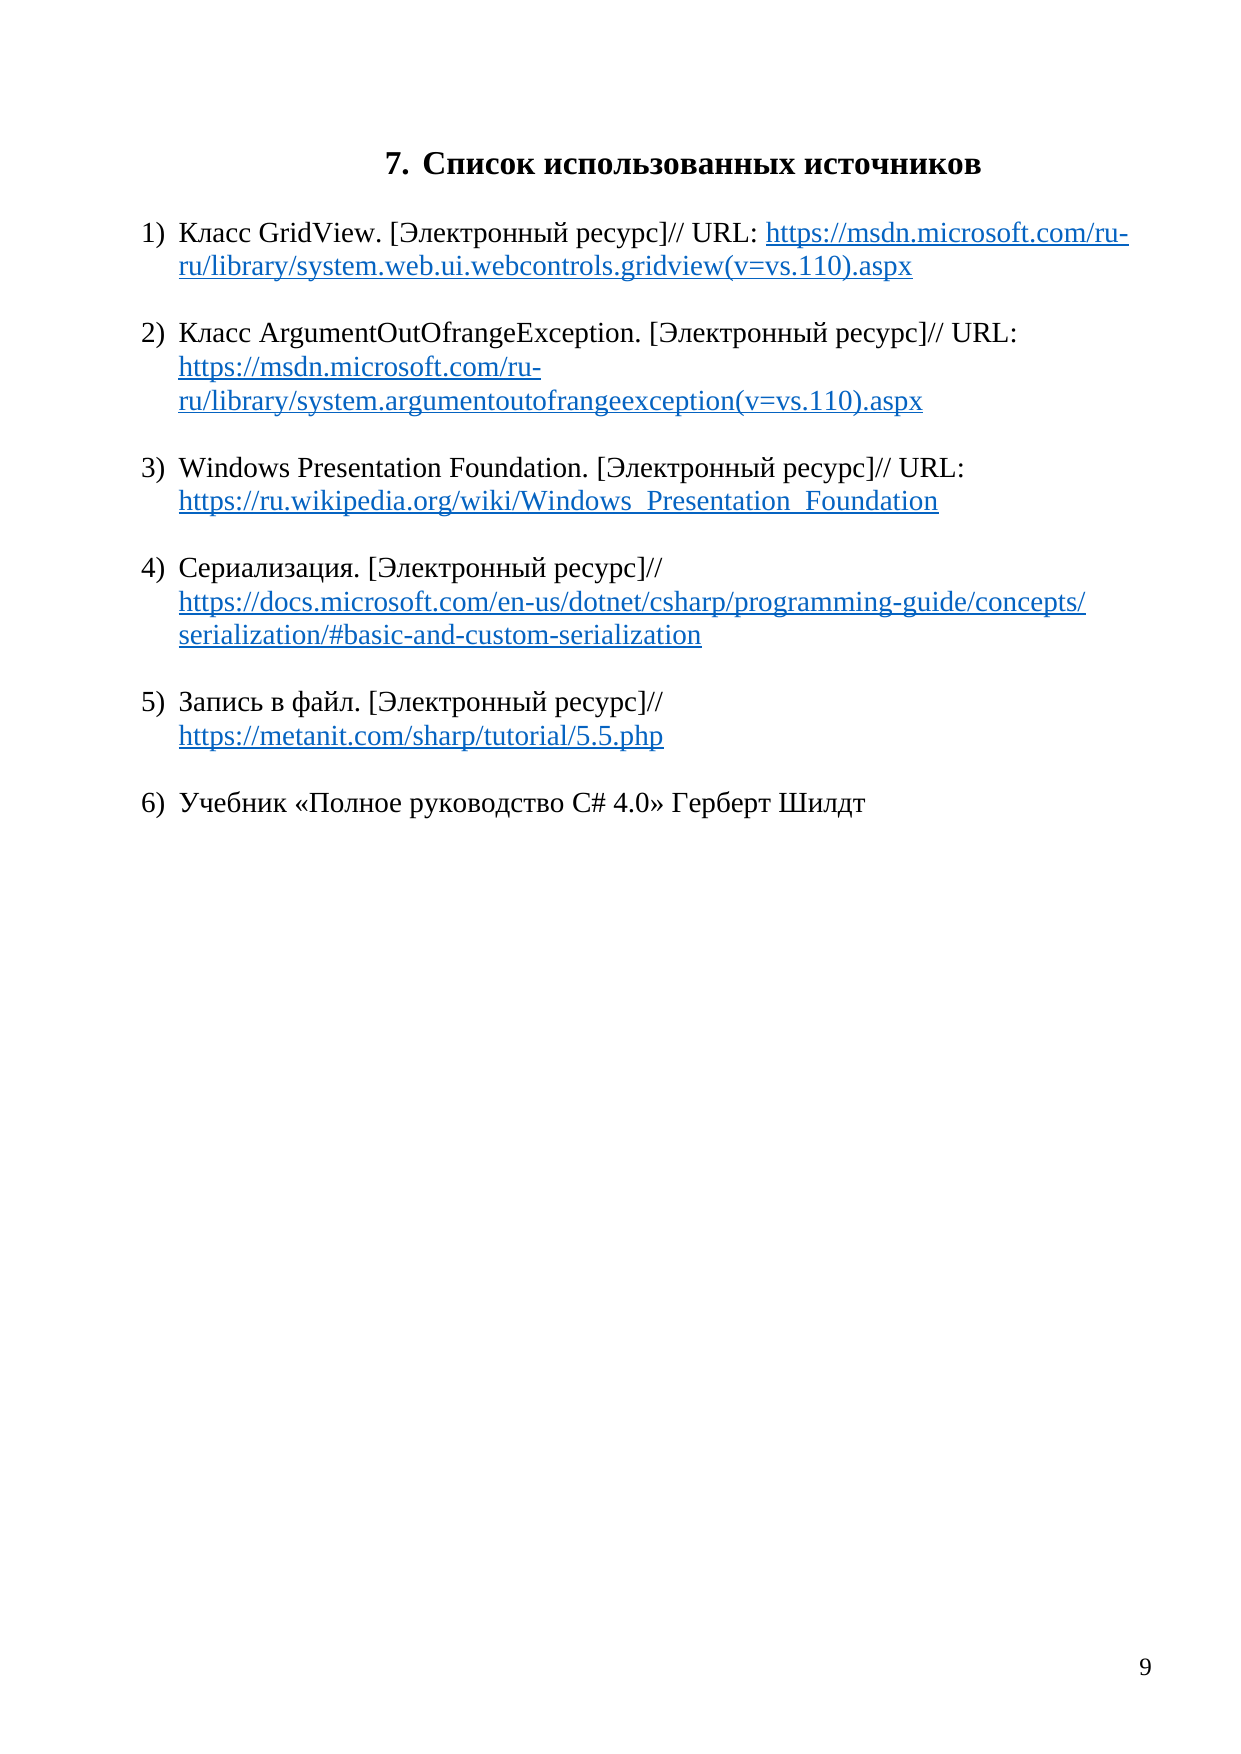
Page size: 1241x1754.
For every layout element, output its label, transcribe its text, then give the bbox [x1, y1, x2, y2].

list Учебник «Полное руководство C# 4.0» Герберт Шилдт [141, 785, 1152, 819]
list Сериализация. [Электронный ресурс]// https://docs.microsoft.com/en-us/dotnet/csharp/programming-guide/concepts/serialization/#basic-and-custom-serialization [141, 550, 1152, 651]
list Windows Presentation Foundation. [Электронный ресурс]// URL: https://ru.wikipedia.org/wiki/Windows_Presentation_Foundation [141, 450, 1152, 517]
list Запись в файл. [Электронный ресурс]// https://metanit.com/sharp/tutorial/5.5.php [141, 684, 1152, 752]
subtitle Список использованных источников [215, 143, 1152, 181]
list Класс ArgumentOutOfrangeException. [Электронный ресурс]// URL: https://msdn.microsoft.com/ru-ru/library/system.argumentoutofrangeexception(v=vs.110).aspx [141, 316, 1152, 416]
list Класс GridView. [Электронный ресурс]// URL: https://msdn.microsoft.com/ru-ru/library/system.web.ui.webcontrols.gridview(v=vs.110).aspx [141, 215, 1152, 282]
